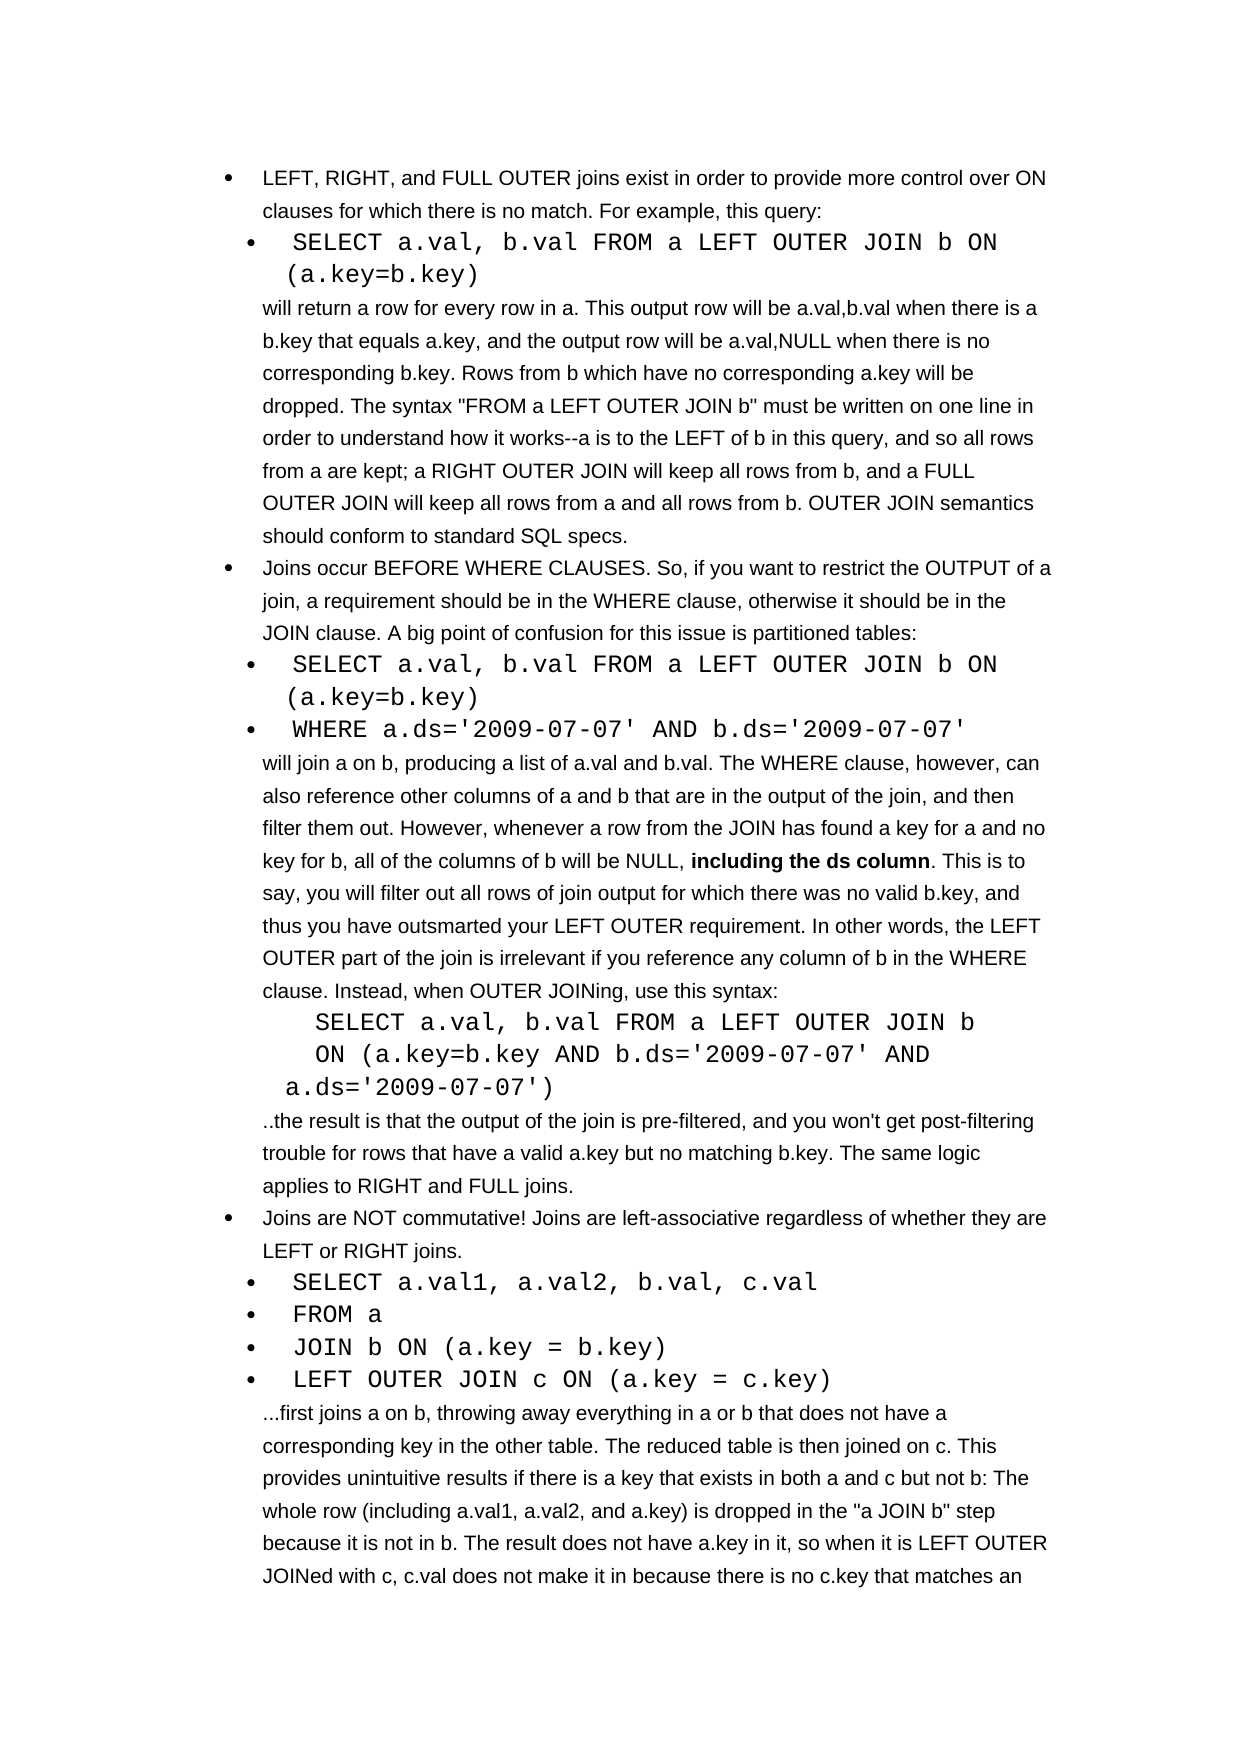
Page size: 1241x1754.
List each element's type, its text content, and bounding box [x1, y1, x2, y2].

list LEFT, RIGHT, and FULL OUTER joins exist in order to provide more control over ON clauses for which there is no match. For example, this query: [225, 162, 1053, 227]
list SELECT a.val, b.val FROM a LEFT OUTER JOIN b ON (a.key=b.key) [247, 227, 1053, 292]
list Joins are NOT commutative! Joins are left-associative regardless of whether they are LEFT or RIGHT joins. [225, 1202, 1053, 1267]
text will join a on b, producing a list of a.val and b.val. The WHERE clause, however, can also reference other columns of a and b that are in the output of the join, and then filter them out. However, whenever a row from the JOIN has found a key for a and no key for b, all of the columns of b will be NULL, including the ds column. This is to say, you will filter out all rows of join output for which there was no valid b.key, and thus you have outsmarted your LEFT OUTER requirement. In other words, the LEFT OUTER part of the join is irrelevant if you reference any column of b in the WHERE clause. Instead, when OUTER JOINing, use this syntax: [262, 747, 1053, 1007]
text ON (a.key=b.key AND b.ds='2009-07-07' AND a.ds='2009-07-07') [285, 1039, 1053, 1104]
list WHERE a.ds='2009-07-07' AND b.ds='2009-07-07' [247, 714, 1053, 747]
list SELECT a.val1, a.val2, b.val, c.val [247, 1267, 1053, 1299]
list LEFT OUTER JOIN c ON (a.key = c.key) [247, 1364, 1053, 1397]
text SELECT a.val, b.val FROM a LEFT OUTER JOIN b [285, 1007, 1053, 1039]
list SELECT a.val, b.val FROM a LEFT OUTER JOIN b ON (a.key=b.key) [247, 649, 1053, 714]
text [262, 1397, 1053, 1592]
text ..the result is that the output of the join is pre-filtered, and you won't get post-filtering trouble for rows that have a valid a.key but no matching b.key. The same logic applies to RIGHT and FULL joins. [262, 1104, 1053, 1202]
list JOIN b ON (a.key = b.key) [247, 1332, 1053, 1364]
list FROM a [247, 1299, 1053, 1332]
text will return a row for every row in a. This output row will be a.val,b.val when there is a b.key that equals a.key, and the output row will be a.val,NULL when there is no corresponding b.key. Rows from b which have no corresponding a.key will be dropped. The syntax "FROM a LEFT OUTER JOIN b" must be written on one line in order to understand how it works--a is to the LEFT of b in this query, and so all rows from a are kept; a RIGHT OUTER JOIN will keep all rows from b, and a FULL OUTER JOIN will keep all rows from a and all rows from b. OUTER JOIN semantics should conform to standard SQL specs. [262, 292, 1053, 552]
list Joins occur BEFORE WHERE CLAUSES. So, if you want to restrict the OUTPUT of a join, a requirement should be in the WHERE clause, otherwise it should be in the JOIN clause. A big point of confusion for this issue is partitioned tables: [225, 552, 1053, 649]
